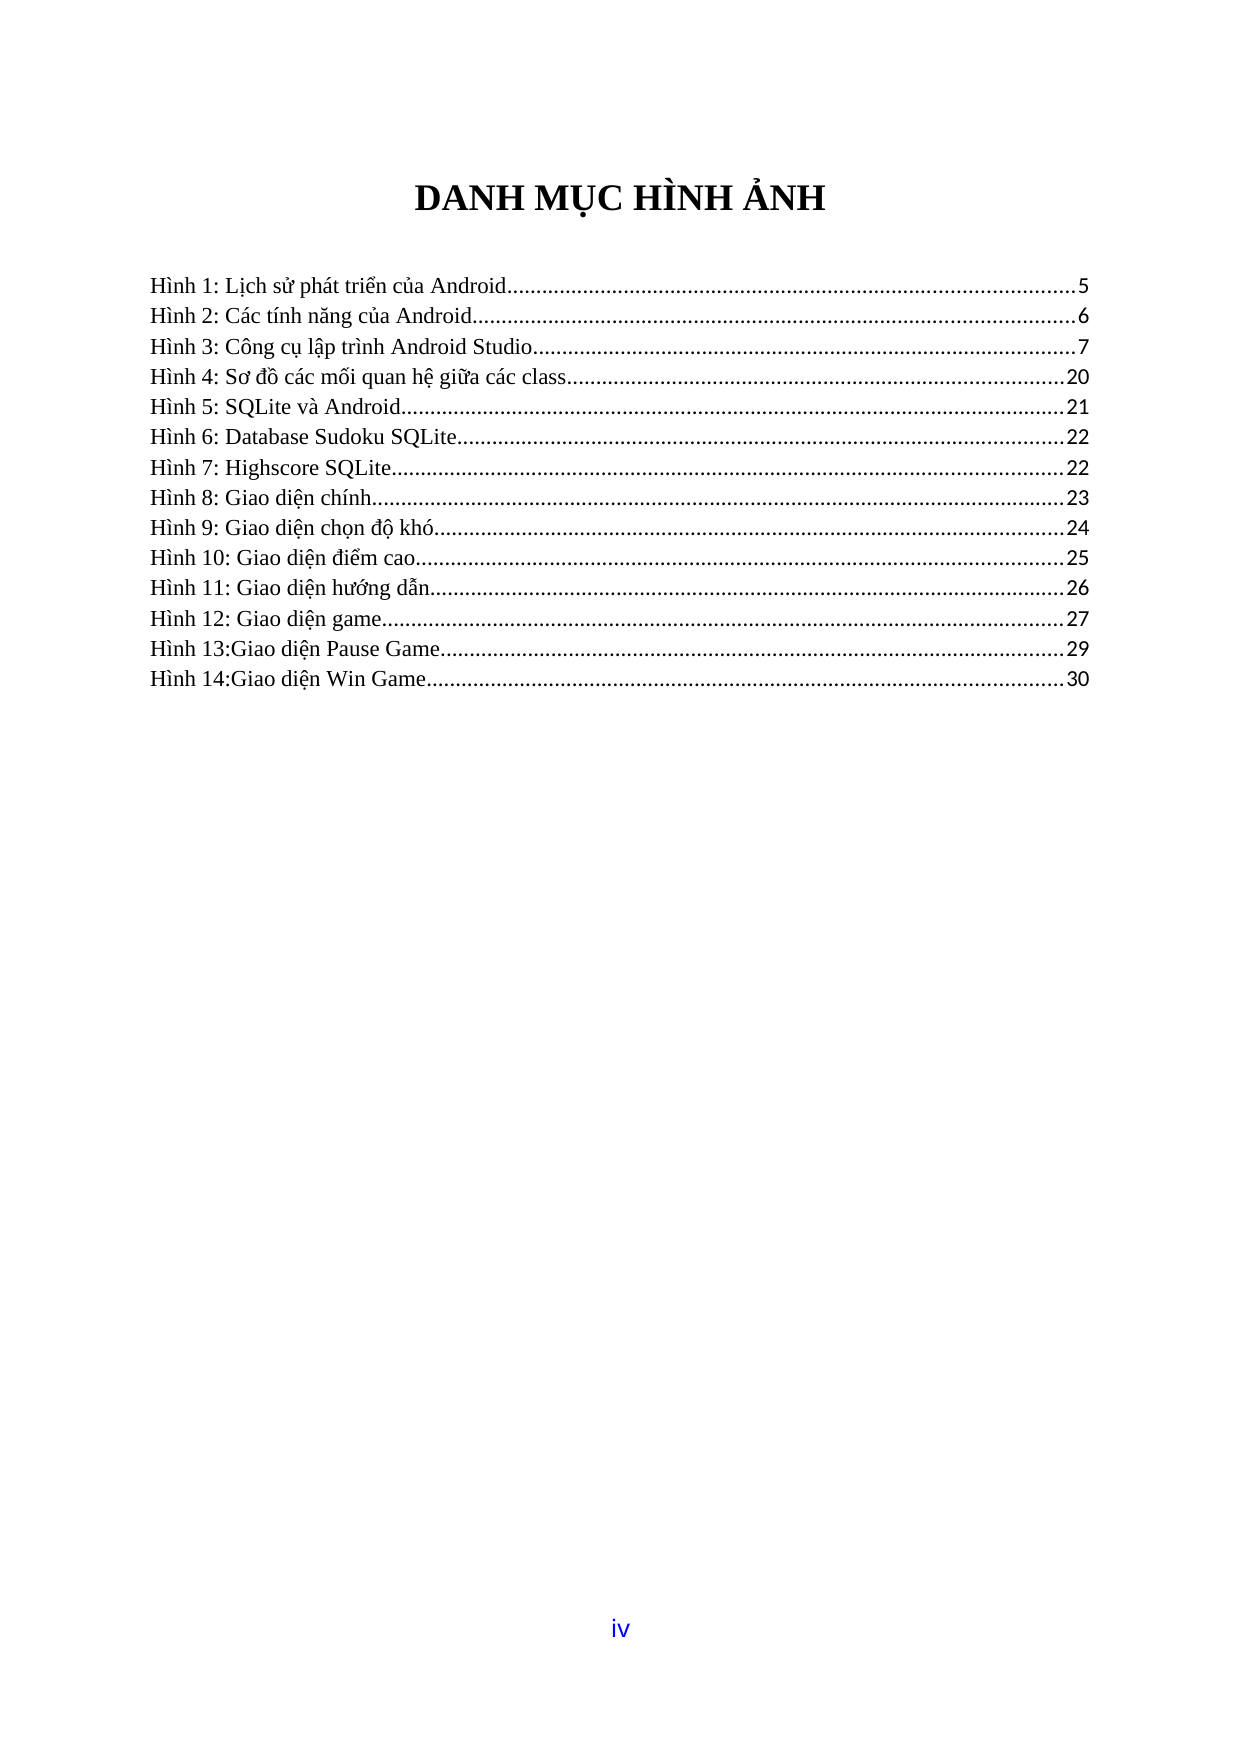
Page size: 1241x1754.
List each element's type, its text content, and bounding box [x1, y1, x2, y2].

text Hình 2: Các tính năng của Android 6 [150, 302, 1090, 330]
text Hình 12: Giao diện game 27 [150, 604, 1090, 632]
text Hình 7: Highscore SQLite 22 [150, 453, 1090, 481]
text Hình 14:Giao diện Win Game 30 [150, 664, 1090, 692]
text Hình 10: Giao diện điểm cao 25 [150, 543, 1090, 571]
text Hình 3: Công cụ lập trình Android Studio 7 [150, 332, 1090, 360]
text Hình 4: Sơ đồ các mối quan hệ giữa các class 20 [150, 362, 1090, 390]
text Hình 1: Lịch sử phát triển của Android 5 [150, 271, 1090, 299]
text Hình 11: Giao diện hướng dẫn 26 [150, 573, 1090, 602]
text Hình 8: Giao diện chính 23 [150, 483, 1090, 511]
text Hình 9: Giao diện chọn độ khó 24 [150, 513, 1090, 541]
text Hình 13:Giao diện Pause Game 29 [150, 634, 1090, 662]
text Hình 6: Database Sudoku SQLite 22 [150, 422, 1090, 451]
text Hình 5: SQLite và Android 21 [150, 392, 1090, 420]
subtitle DANH MỤC HÌNH ẢNH [150, 175, 1090, 218]
